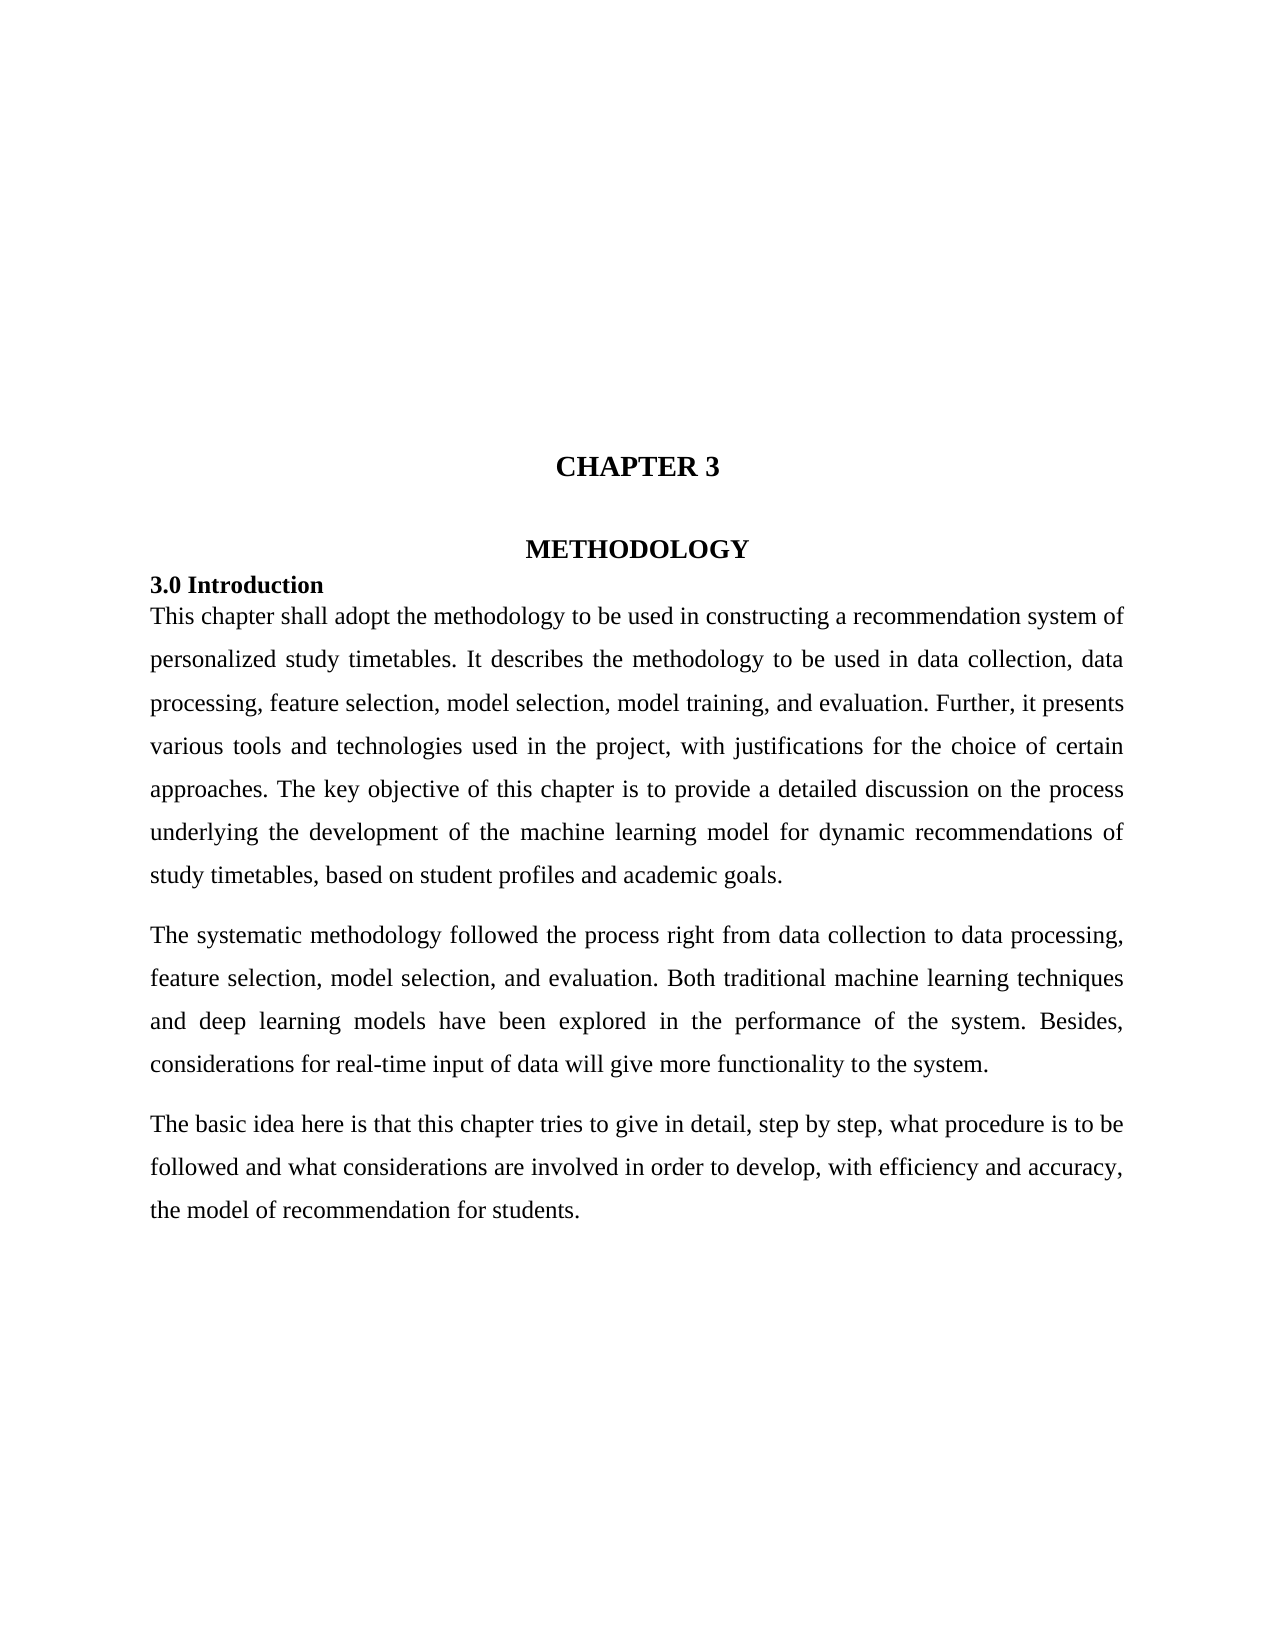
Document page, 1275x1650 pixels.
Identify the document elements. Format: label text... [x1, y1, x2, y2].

subtitle 3.0 Introduction [150, 570, 1125, 599]
text The systematic methodology followed the process right from data collection to data processing, feature selection, model selection, and evaluation. Both traditional machine learning techniques and deep learning models have been explored in the performance of the system. Besides, considerations for real-time input of data will give more functionality to the system. [150, 920, 1125, 1078]
subtitle METHODOLOGY [150, 533, 1125, 564]
subtitle CHAPTER 3 [150, 449, 1125, 482]
text The basic idea here is that this chapter tries to give in detail, step by step, what procedure is to be followed and what considerations are involved in order to develop, with efficiency and accuracy, the model of recommendation for students. [150, 1109, 1125, 1224]
text This chapter shall adopt the methodology to be used in constructing a recommendation system of personalized study timetables. It describes the methodology to be used in data collection, data processing, feature selection, model selection, model training, and evaluation. Further, it presents various tools and technologies used in the project, with justifications for the choice of certain approaches. The key objective of this chapter is to provide a detailed discussion on the process underlying the development of the machine learning model for dynamic recommendations of study timetables, based on student profiles and academic goals. [150, 601, 1125, 889]
